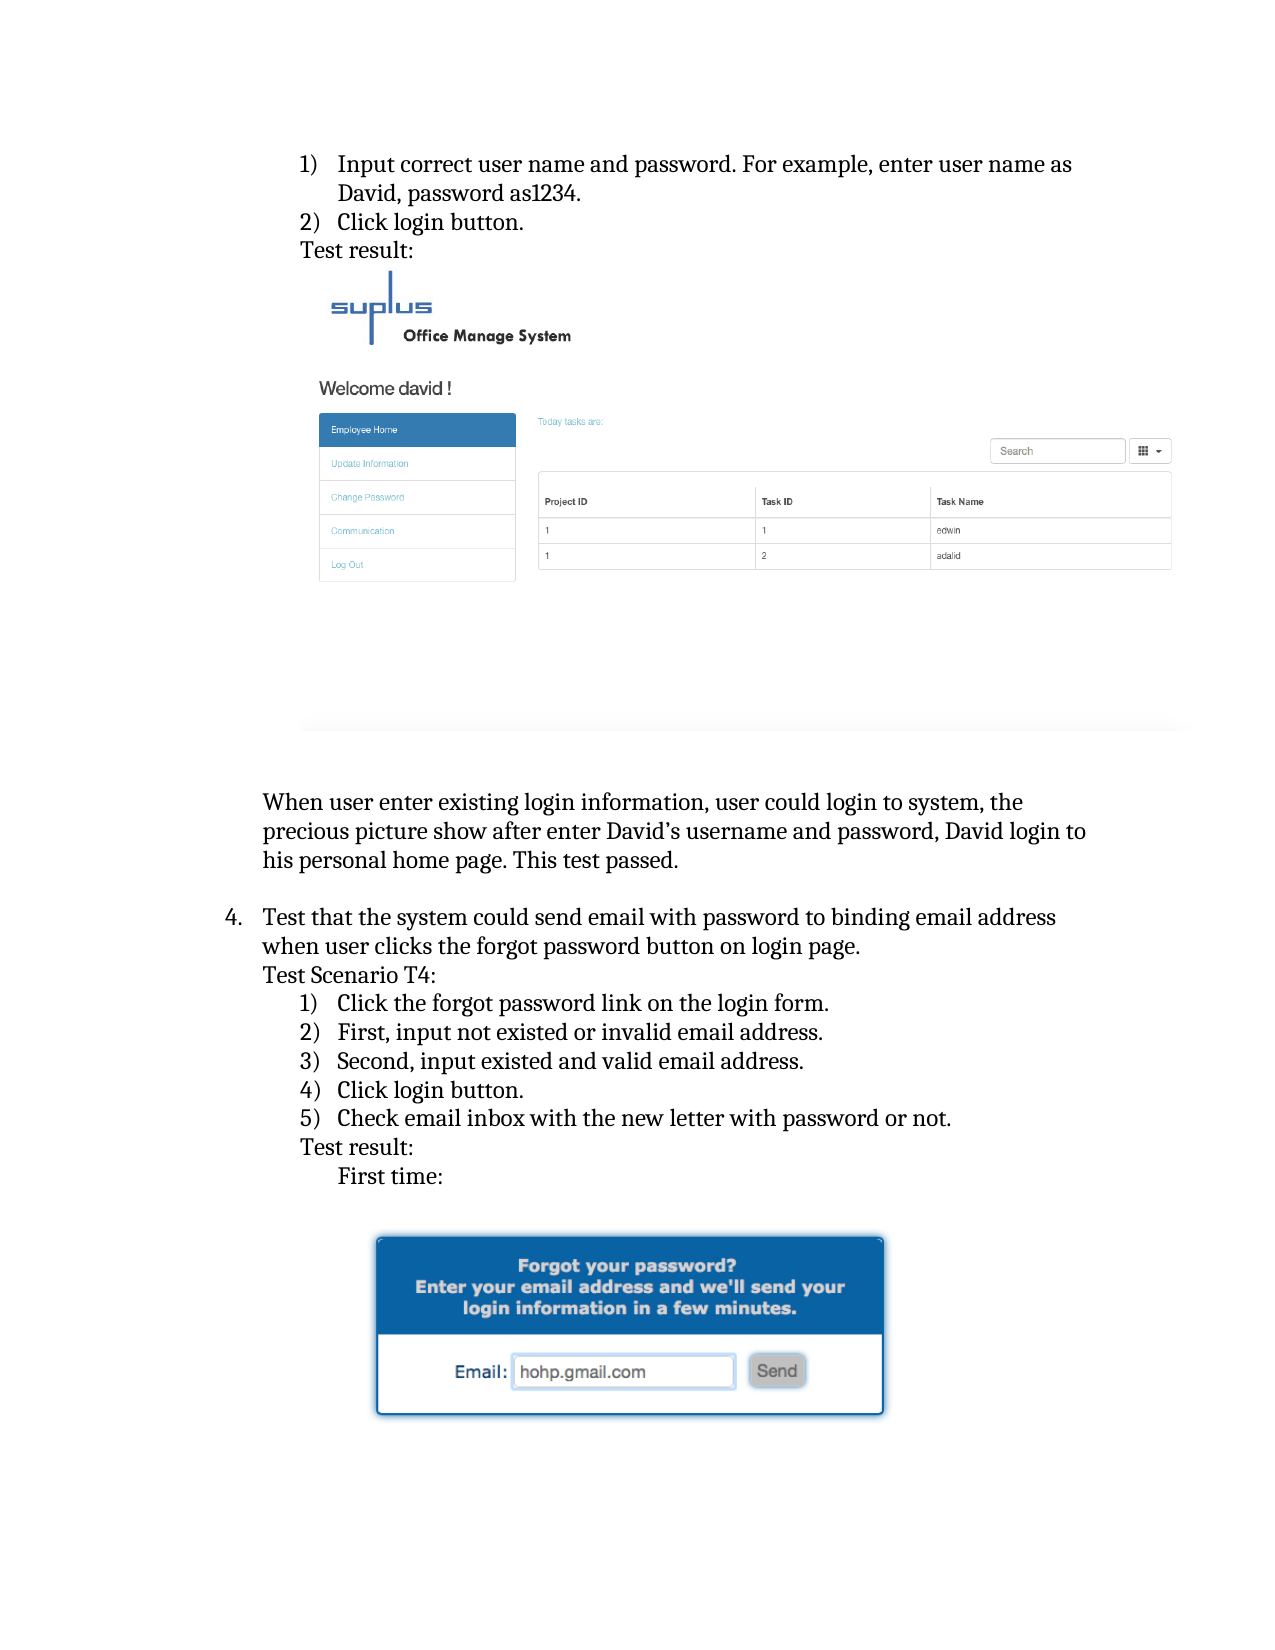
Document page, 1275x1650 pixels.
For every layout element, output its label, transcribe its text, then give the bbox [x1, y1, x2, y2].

text When user enter existing login information, user could login to system, the precious picture show after enter David’s username and password, David login to his personal home page. This test passed. [262, 788, 1087, 874]
list Input correct user name and password. For example, enter user name as David, password as1234. [300, 150, 1087, 207]
list First, input not existed or invalid email address. [300, 1018, 1087, 1047]
list Test that the system could send email with password to binding email address when user clicks the forgot password button on login page. [225, 903, 1087, 961]
list Check email inbox with the new letter with password or not. [300, 1104, 1087, 1133]
picture [300, 265, 1198, 731]
picture [300, 1190, 957, 1480]
text Test result: [300, 1133, 1087, 1162]
list Click the forgot password link on the login form. [300, 989, 1087, 1018]
text First time: [300, 1162, 1087, 1191]
text Test result: [300, 236, 1087, 265]
list Click login button. [300, 1076, 1087, 1104]
list Click login button. [300, 207, 1087, 236]
list Second, input existed and valid email address. [300, 1047, 1087, 1076]
list Test Scenario T4: [262, 961, 1087, 989]
